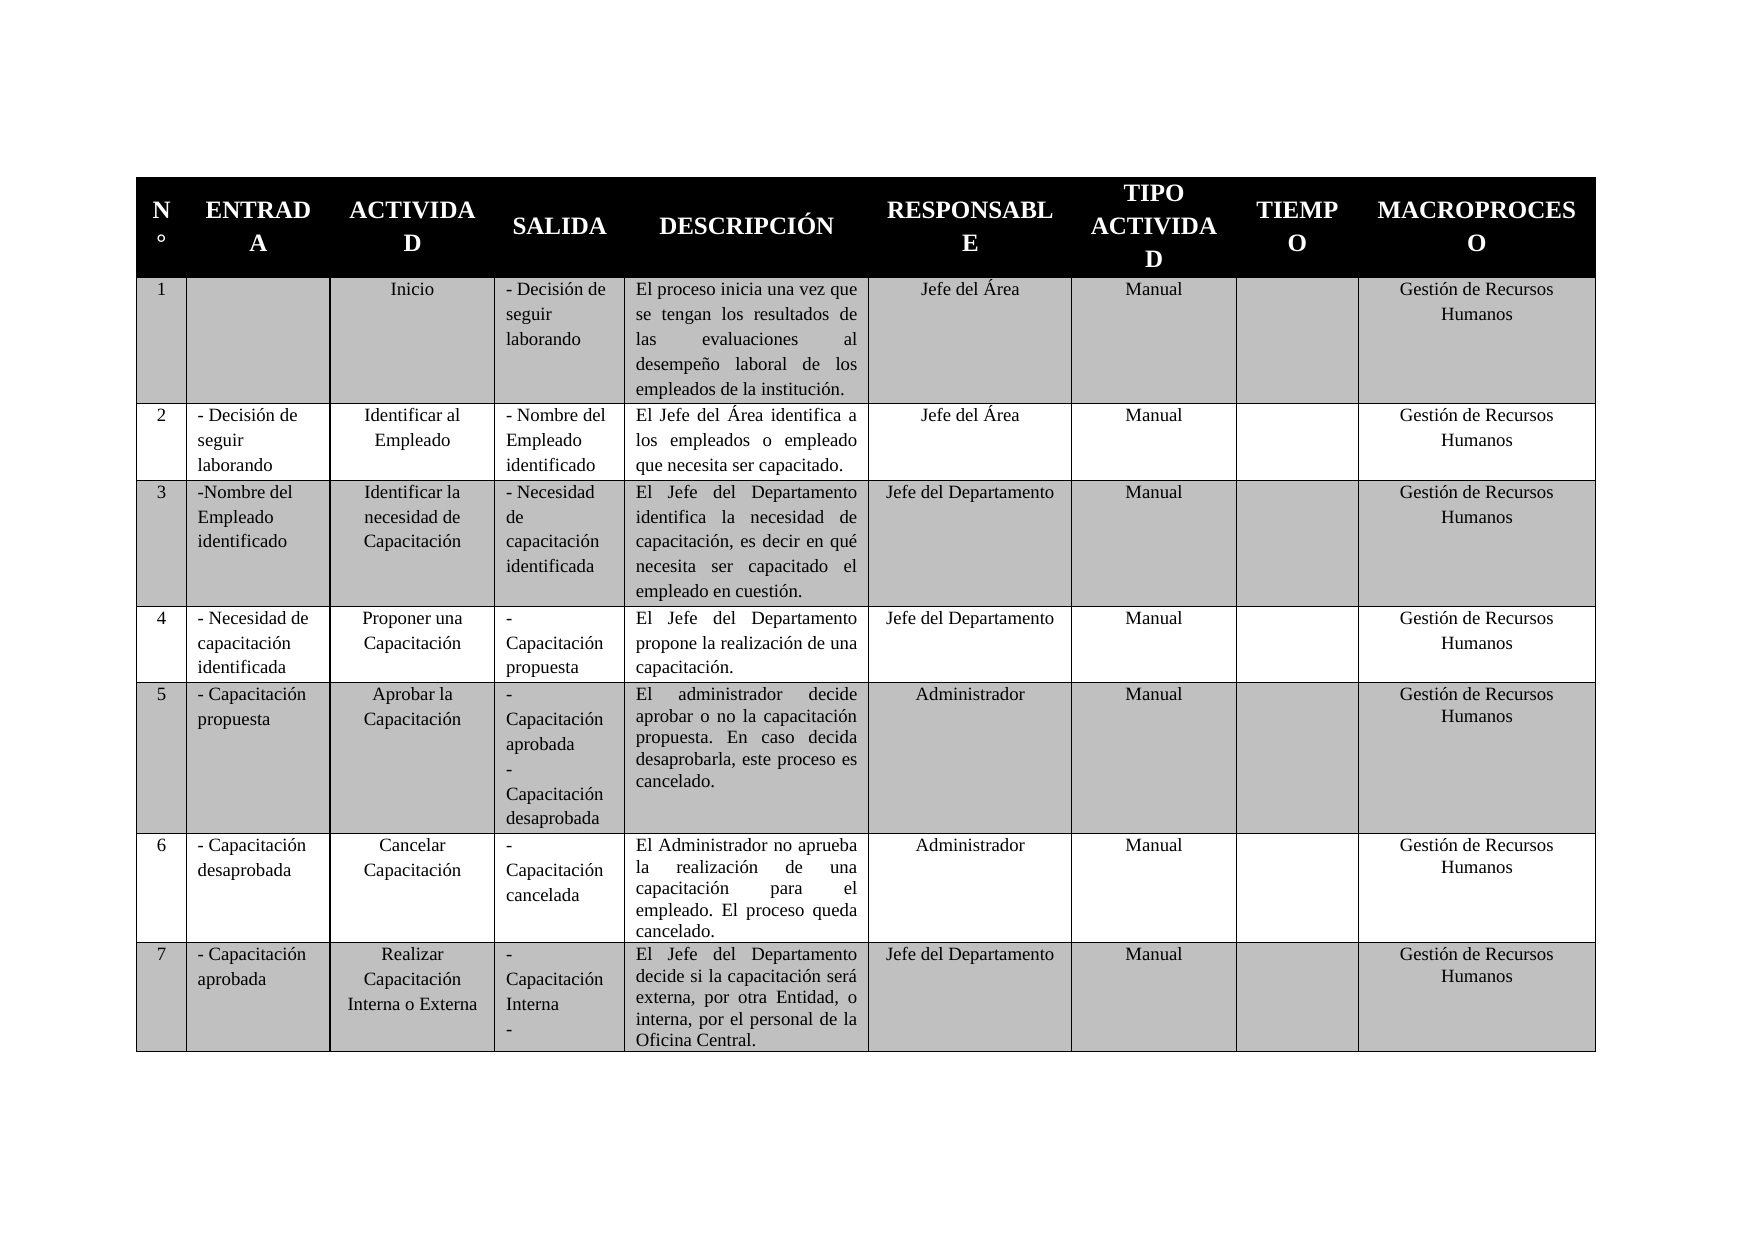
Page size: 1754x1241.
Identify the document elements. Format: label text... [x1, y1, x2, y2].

table_cell Jefe del Departamento [869, 607, 1071, 682]
table_cell Gestión de Recursos Humanos [1359, 278, 1595, 403]
table_cell El Jefe del Departamento identifica la necesidad de capacitación, es decir en qué necesita ser capacitado el empleado en cuestión. [625, 481, 868, 606]
table_header TIEMPO [1237, 178, 1358, 277]
table_cell Gestión de Recursos Humanos [1359, 404, 1595, 480]
table_cell [1237, 834, 1358, 942]
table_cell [331, 943, 494, 1051]
table_cell El Administrador no aprueba la realización de una capacitación para el empleado. El proceso queda cancelado. [625, 834, 868, 942]
table_cell 4 [137, 607, 186, 682]
table_cell - Capacitación aprobada - Capacitación desaprobada [495, 683, 624, 833]
table_cell El proceso inicia una vez que se tengan los resultados de las evaluaciones al desempeño laboral de los empleados de la institución. [625, 278, 868, 403]
table_cell Inicio [331, 278, 494, 403]
table_cell - Decisión de seguir laborando [495, 278, 624, 403]
table_cell Manual [1072, 481, 1236, 606]
table_header N° [137, 178, 186, 277]
table_cell [1237, 278, 1358, 403]
table_cell Gestión de Recursos Humanos [1359, 607, 1595, 682]
table_cell Gestión de Recursos Humanos [1359, 481, 1595, 606]
table_cell Identificar al Empleado [331, 404, 494, 480]
table_cell Manual [1072, 943, 1236, 1051]
table_cell Manual [1072, 607, 1236, 682]
table_cell El Jefe del Departamento propone la realización de una capacitación. [625, 607, 868, 682]
table_header DESCRIPCIÓN [625, 178, 868, 277]
table_cell Jefe del Área [869, 404, 1071, 480]
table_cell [1359, 943, 1595, 1051]
table_header ENTRADA [187, 178, 329, 277]
table_cell Administrador [869, 683, 1071, 833]
table_header MACROPROCESO [1359, 178, 1595, 277]
table_cell [187, 278, 329, 403]
table_cell Proponer una Capacitación [331, 607, 494, 682]
table_cell Administrador [869, 834, 1071, 942]
table_cell Manual [1072, 834, 1236, 942]
table_cell - Capacitación propuesta [187, 683, 329, 833]
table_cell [495, 943, 624, 1051]
table_cell - Capacitación cancelada [495, 834, 624, 942]
table_cell Manual [1072, 404, 1236, 480]
table_cell [1237, 943, 1358, 1051]
table_cell El Jefe del Área identifica a los empleados o empleado que necesita ser capacitado. [625, 404, 868, 480]
table_cell [1237, 481, 1358, 606]
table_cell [869, 943, 1071, 1051]
table_cell Jefe del Área [869, 278, 1071, 403]
table_cell Gestión de Recursos Humanos [1359, 834, 1595, 942]
table_cell 5 [137, 683, 186, 833]
table_cell - Necesidad de capacitación identificada [495, 481, 624, 606]
table_header RESPONSABLE [869, 178, 1071, 277]
table_cell 6 [137, 834, 186, 942]
table_cell 3 [137, 481, 186, 606]
table_cell 2 [137, 404, 186, 480]
table_cell [1237, 683, 1358, 833]
table_header TIPO ACTIVIDAD [1072, 178, 1236, 277]
table_cell -Nombre del Empleado identificado [187, 481, 329, 606]
table_cell 1 [137, 278, 186, 403]
table_cell Manual [1072, 683, 1236, 833]
table_cell - Nombre del Empleado identificado [495, 404, 624, 480]
table_cell Jefe del Departamento [869, 481, 1071, 606]
table_cell - Decisión de seguir laborando [187, 404, 329, 480]
table_header SALIDA [495, 178, 624, 277]
table_cell Aprobar la Capacitación [331, 683, 494, 833]
table_cell - Capacitación propuesta [495, 607, 624, 682]
table_cell [1237, 607, 1358, 682]
table_cell El administrador decide aprobar o no la capacitación propuesta. En caso decida desaprobarla, este proceso es cancelado. [625, 683, 868, 833]
table_cell 7 [137, 943, 186, 1051]
table_cell Manual [1072, 278, 1236, 403]
table_cell [1237, 404, 1358, 480]
table_cell Gestión de Recursos Humanos [1359, 683, 1595, 833]
table_cell - Necesidad de capacitación identificada [187, 607, 329, 682]
table_header ACTIVIDAD [331, 178, 494, 277]
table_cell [187, 943, 329, 1051]
table_cell - Capacitación desaprobada [187, 834, 329, 942]
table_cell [625, 943, 868, 1051]
table_cell Identificar la necesidad de Capacitación [331, 481, 494, 606]
table_cell Cancelar Capacitación [331, 834, 494, 942]
